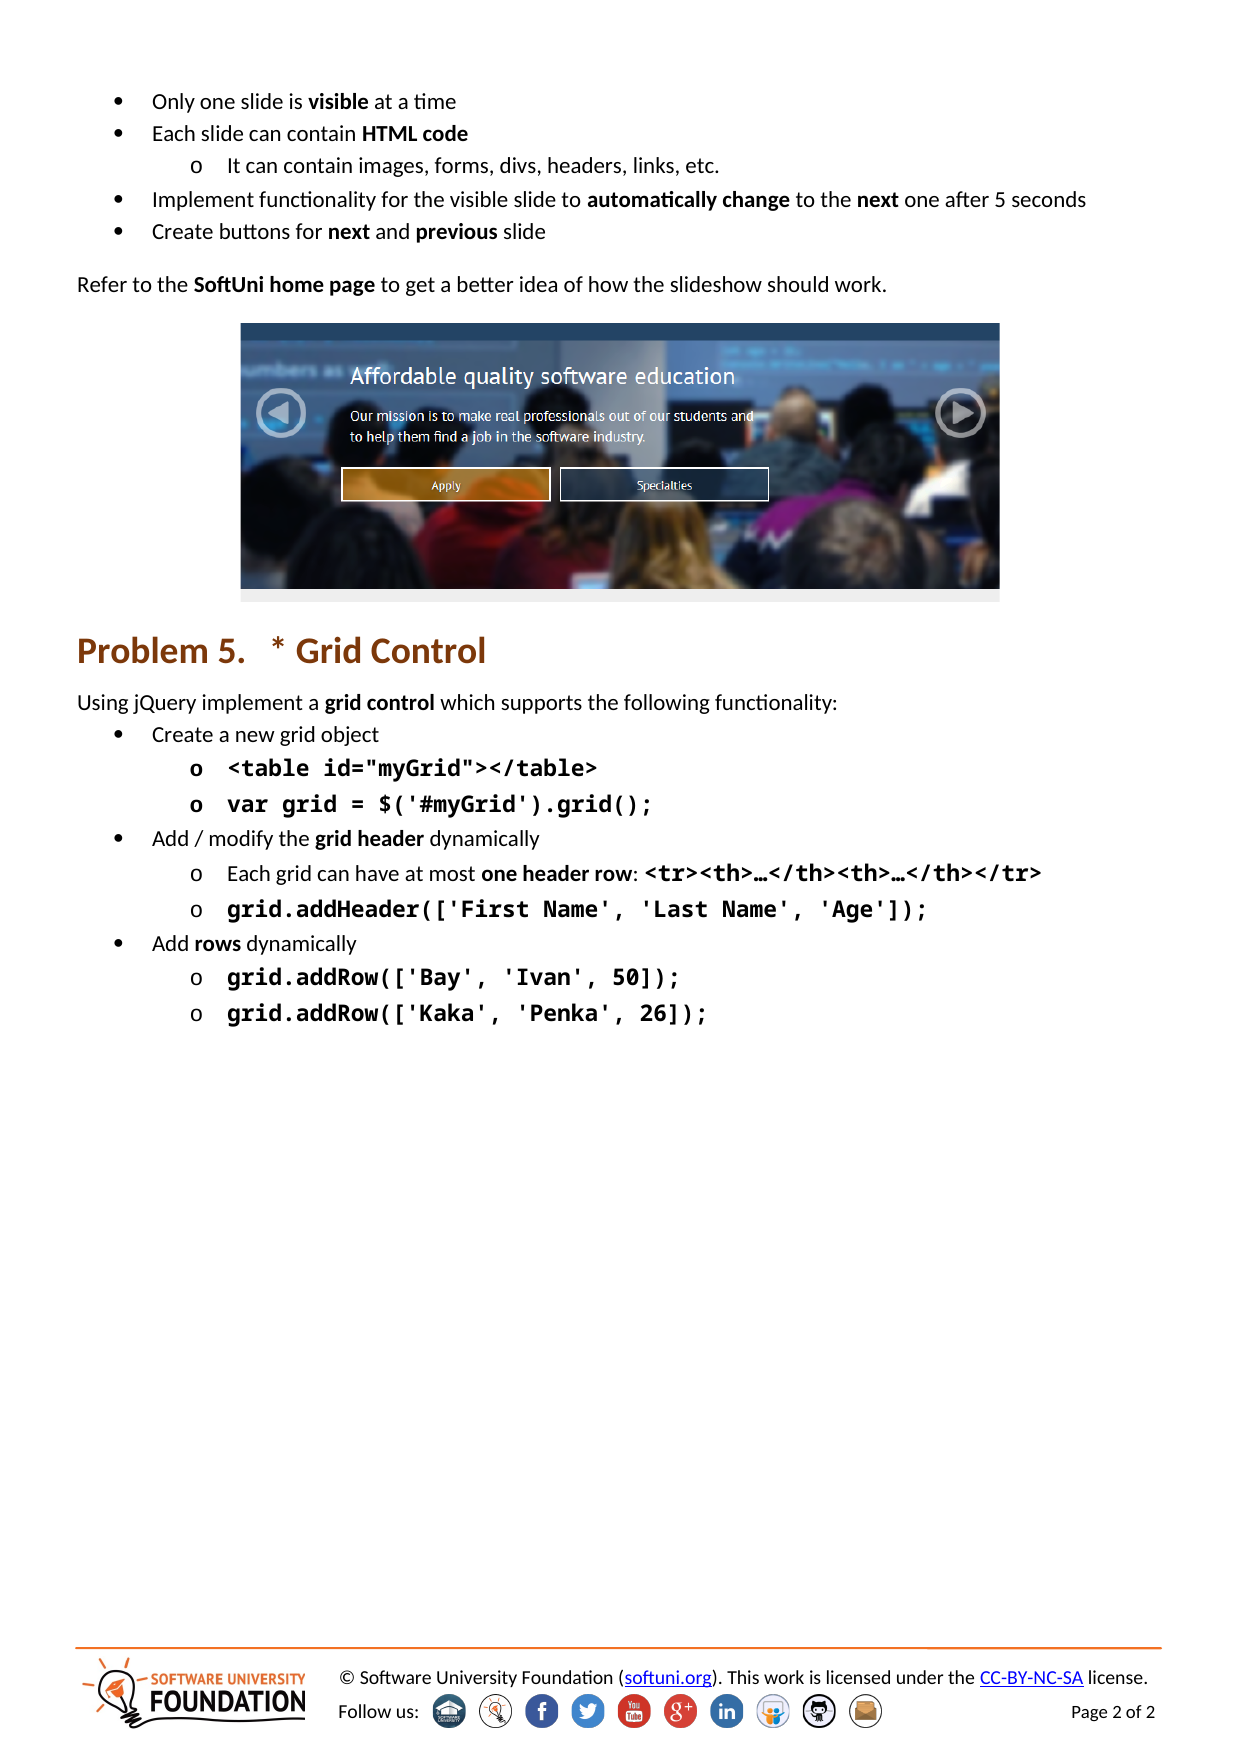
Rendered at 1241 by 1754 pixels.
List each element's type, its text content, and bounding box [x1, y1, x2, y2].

picture [710, 1694, 744, 1728]
list Only one slide is visible at a time [114, 87, 1163, 115]
list <table id="myGrid"></table> [189, 752, 1163, 784]
list It can contain images, forms, divs, headers, links, etc. [189, 151, 1163, 181]
list Add / modify the grid header dynamically [114, 824, 1163, 852]
list Each slide can contain HTML code [114, 119, 1163, 147]
list grid.addRow(['Bay', 'Ivan', 50]); [189, 961, 1163, 992]
picture [432, 1694, 466, 1728]
list Add rows dynamically [114, 929, 1163, 957]
list Create buttons for next and previous slide [114, 217, 1163, 245]
picture [525, 1694, 559, 1728]
subtitle * Grid Control [77, 627, 1163, 673]
picture [81, 1656, 305, 1729]
picture [617, 1694, 651, 1728]
text Using jQuery implement a grid control which supports the following functionality: [77, 688, 1163, 716]
list var grid = $('#myGrid').grid(); [189, 788, 1163, 820]
picture [849, 1694, 882, 1728]
list Each grid can have at most one header row: <tr><th>…</th><th>…</th></tr> [189, 857, 1163, 888]
text Refer to the SoftUni home page to get a better idea of how the slideshow should work. [77, 270, 1163, 298]
list Create a new grid object [114, 720, 1163, 748]
picture [756, 1694, 790, 1728]
picture [664, 1694, 697, 1728]
picture [479, 1694, 512, 1728]
list grid.addRow(['Kaka', 'Penka', 26]); [189, 997, 1163, 1028]
list grid.addHeader(['First Name', 'Last Name', 'Age']); [189, 893, 1163, 924]
picture [240, 323, 1000, 602]
picture [802, 1694, 836, 1728]
list Implement functionality for the visible slide to automatically change to the next one after 5 seconds [114, 185, 1163, 213]
picture [571, 1694, 605, 1728]
